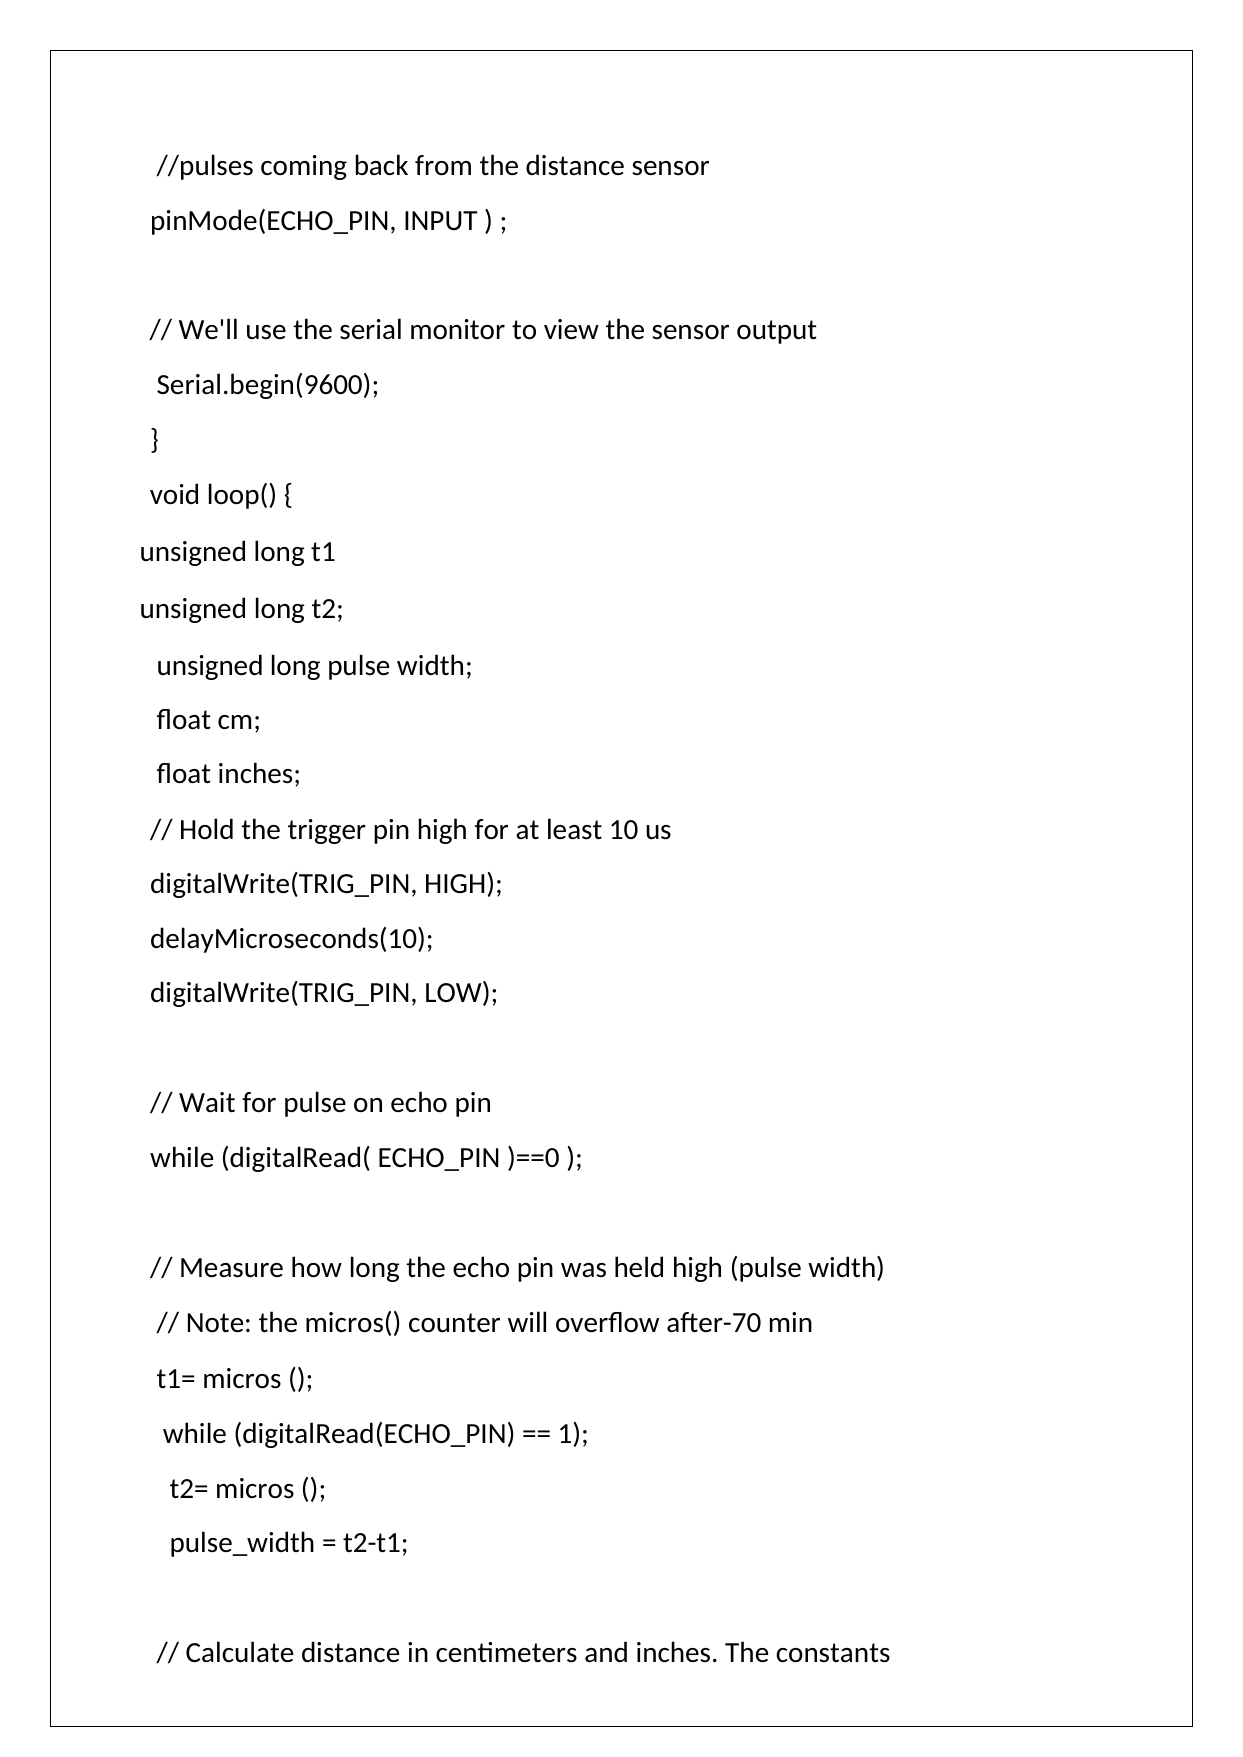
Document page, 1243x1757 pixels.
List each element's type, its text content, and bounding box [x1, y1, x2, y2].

text while (digitalRead(ECHO_PIN) == 1); t2= micros (); [163, 1416, 591, 1506]
text // Note: the micros() counter will overflow after-70 min t1= micros (); [156, 1304, 817, 1396]
text while (digitalRead( ECHO_PIN )==0 ); [150, 1139, 1122, 1175]
text //pulses coming back from the distance sensor pinMode(ECHO_PIN, INPUT ) ; [150, 147, 889, 237]
text // We'll use the serial monitor to view the sensor output Serial.begin(9600); [149, 311, 889, 402]
text float inches; [156, 756, 1122, 791]
text pulse_width = t2-t1; [169, 1524, 1122, 1560]
text // Wait for pulse on echo pin [150, 1084, 1122, 1119]
text // Calculate distance in centimeters and inches. The constants [156, 1634, 1122, 1669]
text // Measure how long the echo pin was held high (pulse width) [150, 1249, 1122, 1285]
text void loop() { unsigned long t1 unsigned long t2; [139, 476, 399, 626]
text unsigned long pulse width; float cm; [156, 647, 475, 737]
text } [150, 421, 1122, 457]
text // Hold the trigger pin high for at least 10 us digitalWrite(TRIG_PIN, HIGH); delayMicroseconds(10); digitalWrite(TRIG_PIN, LOW); [150, 811, 699, 1010]
